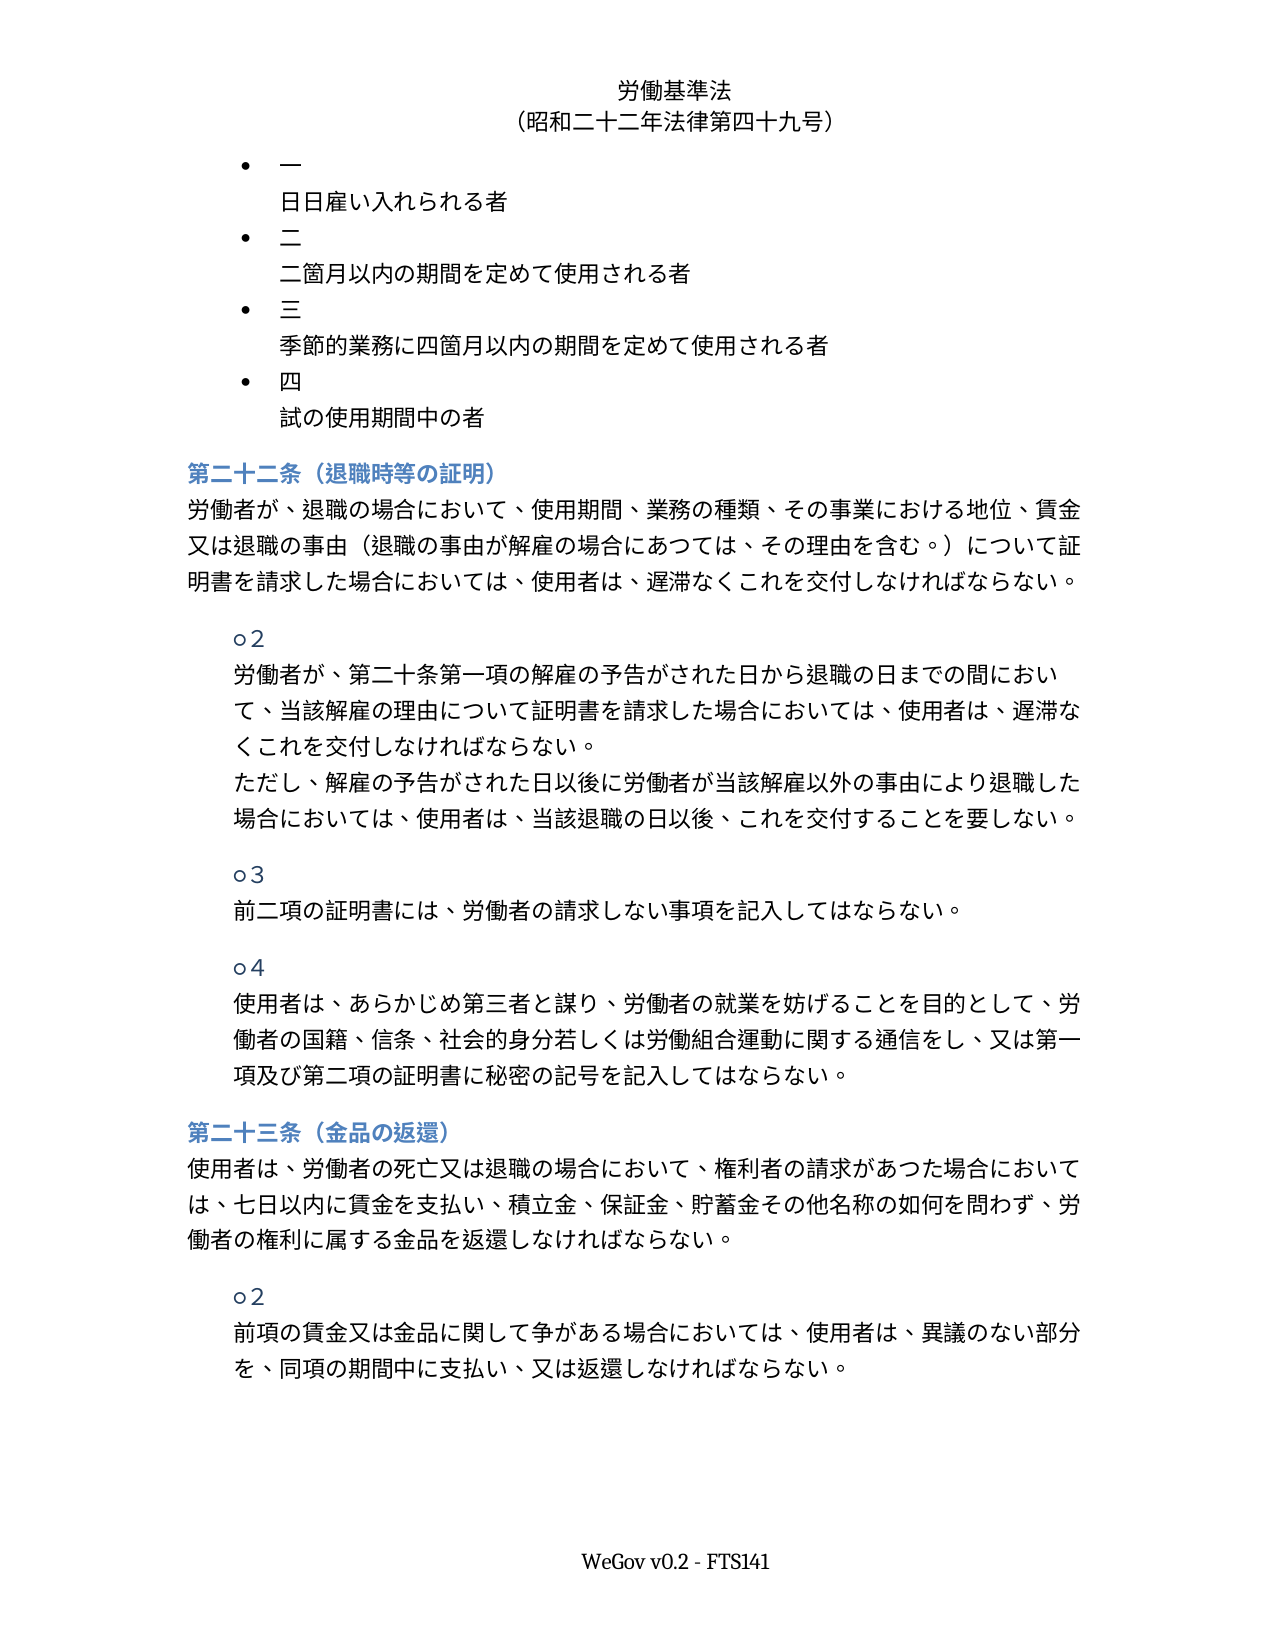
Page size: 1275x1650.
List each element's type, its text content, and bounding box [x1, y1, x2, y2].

list 三 季節的業務に四箇月以内の期間を定めて使用される者 [242, 294, 1087, 361]
list 一 日日雇い入れられる者 [242, 150, 1087, 217]
text 前項の賃金又は金品に関して争がある場合においては、使用者は、異議のない部分を、同項の期間中に支払い、又は返還しなければならない。 [233, 1317, 1087, 1384]
subtitle 第二十三条（金品の返還） [187, 1117, 1087, 1148]
subtitle ○４ [233, 952, 1087, 983]
text 労働者が、第二十条第一項の解雇の予告がされた日から退職の日までの間において、当該解雇の理由について証明書を請求した場合においては、使用者は、遅滞なくこれを交付しなければならない。 ただし、解雇の予告がされた日以後に労働者が当該解雇以外の事由により退職した場合においては、使用者は、当該退職の日以後、これを交付することを要しない。 [233, 659, 1087, 834]
text 前二項の証明書には、労働者の請求しない事項を記入してはならない。 [233, 895, 1087, 927]
subtitle ○２ [233, 1281, 1087, 1312]
list 二 二箇月以内の期間を定めて使用される者 [242, 222, 1087, 289]
text 労働者が、退職の場合において、使用期間、業務の種類、その事業における地位、賃金又は退職の事由（退職の事由が解雇の場合にあつては、その理由を含む。）について証明書を請求した場合においては、使用者は、遅滞なくこれを交付しなければならない。 [187, 494, 1087, 597]
text 使用者は、労働者の死亡又は退職の場合において、権利者の請求があつた場合においては、七日以内に賃金を支払い、積立金、保証金、貯蓄金その他名称の如何を問わず、労働者の権利に属する金品を返還しなければならない。 [187, 1153, 1087, 1256]
subtitle ○３ [233, 859, 1087, 891]
subtitle 第二十二条（退職時等の証明） [187, 458, 1087, 489]
text 使用者は、あらかじめ第三者と謀り、労働者の就業を妨げることを目的として、労働者の国籍、信条、社会的身分若しくは労働組合運動に関する通信をし、又は第一項及び第二項の証明書に秘密の記号を記入してはならない。 [233, 988, 1087, 1091]
subtitle ○２ [233, 623, 1087, 654]
list 四 試の使用期間中の者 [242, 366, 1087, 433]
